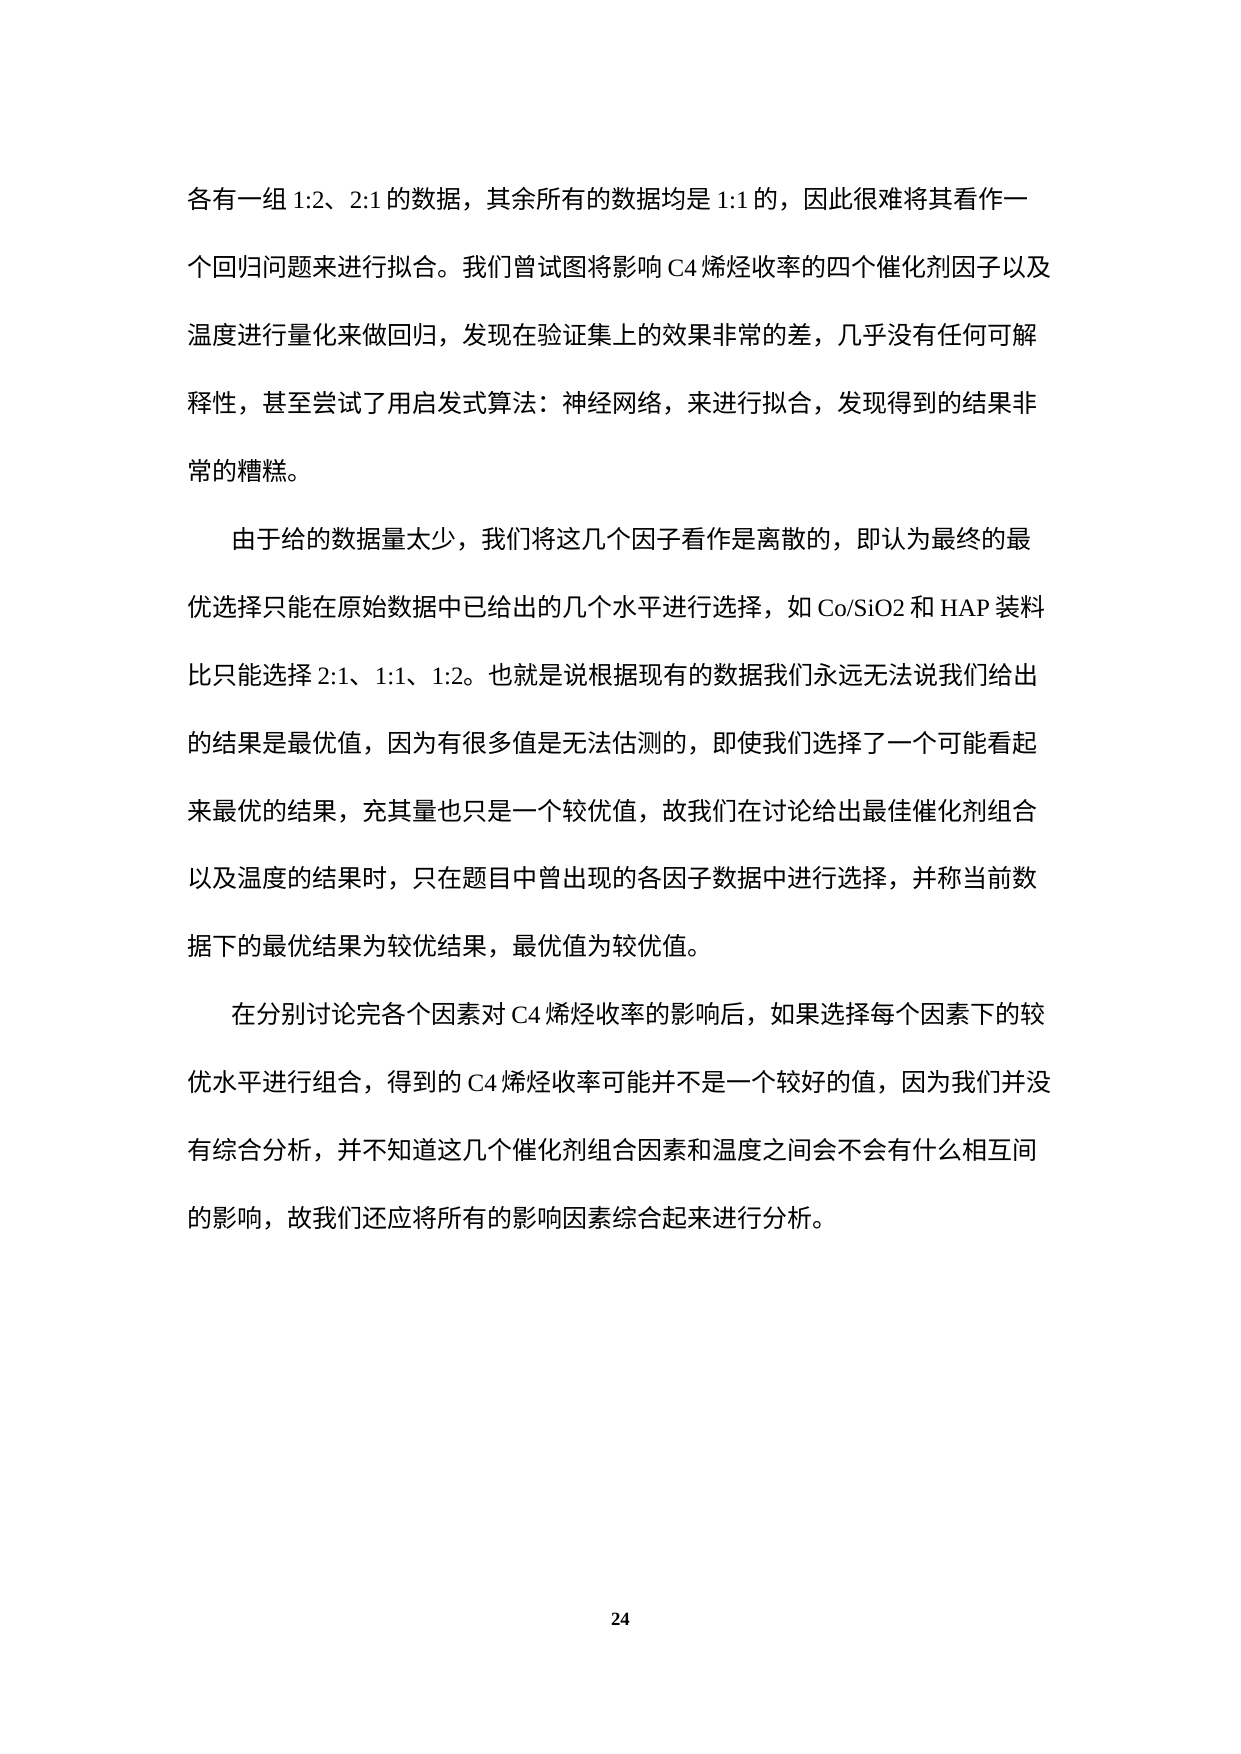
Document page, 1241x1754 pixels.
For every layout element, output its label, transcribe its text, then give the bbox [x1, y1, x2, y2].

text 在分别讨论完各个因素对C4烯烃收率的影响后，如果选择每个因素下的较优水平进行组合，得到的C4烯烃收率可能并不是一个较好的值，因为我们并没有综合分析，并不知道这几个催化剂组合因素和温度之间会不会有什么相互间的影响，故我们还应将所有的影响因素综合起来进行分析。 [187, 979, 1053, 1251]
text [187, 164, 1053, 503]
text 由于给的数据量太少，我们将这几个因子看作是离散的，即认为最终的最优选择只能在原始数据中已给出的几个水平进行选择，如Co/SiO2和HAP装料比只能选择2:1、1:1、1:2。也就是说根据现有的数据我们永远无法说我们给出的结果是最优值，因为有很多值是无法估测的，即使我们选择了一个可能看起来最优的结果，充其量也只是一个较优值，故我们在讨论给出最佳催化剂组合以及温度的结果时，只在题目中曾出现的各因子数据中进行选择，并称当前数据下的最优结果为较优结果，最优值为较优值。 [187, 503, 1053, 979]
